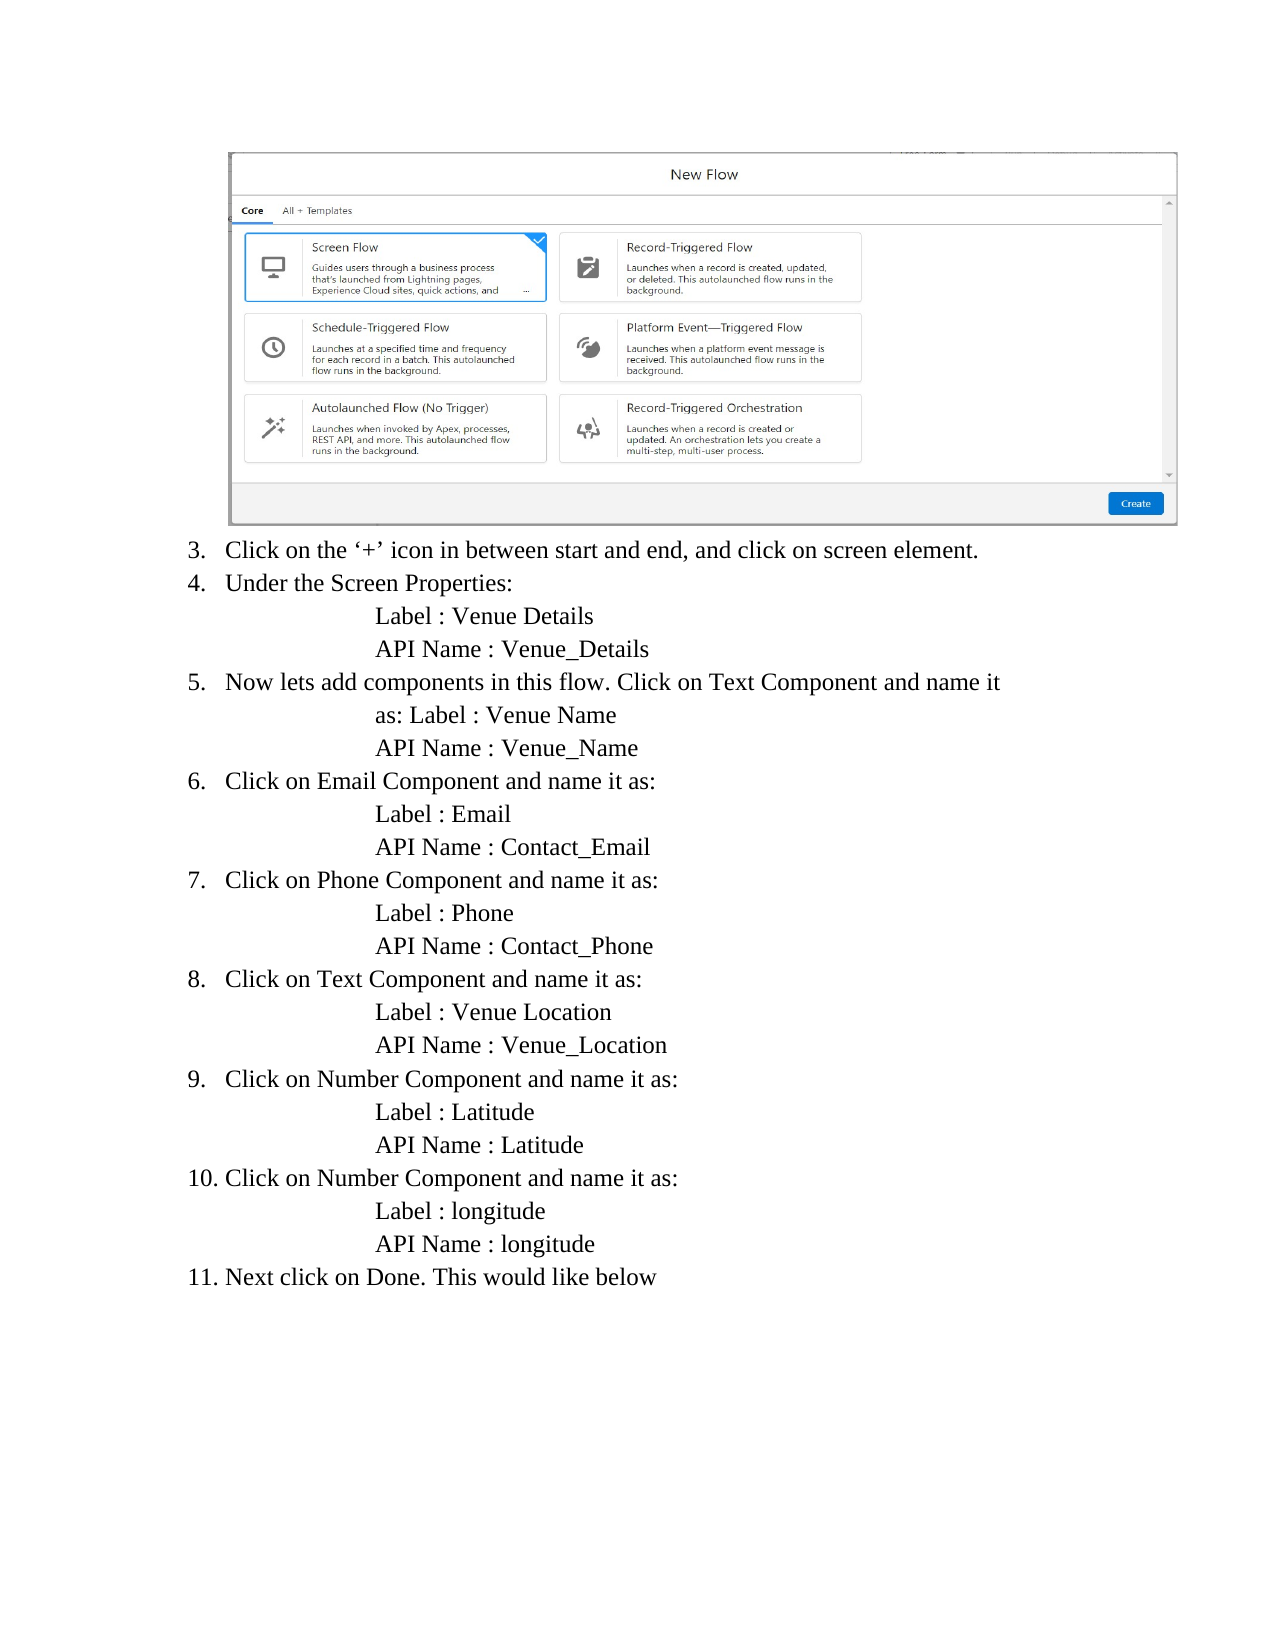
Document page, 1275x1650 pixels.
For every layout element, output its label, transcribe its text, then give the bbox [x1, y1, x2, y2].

list Click on Number Component and name it as: [187, 1064, 1217, 1092]
list Now lets add components in this flow. Click on Text Component and name it as: Label : Venue Name [187, 667, 1031, 729]
text API Name : Contact_Email [375, 832, 1217, 861]
list Click on Number Component and name it as: [187, 1163, 1217, 1192]
text Label : Email [375, 799, 1217, 828]
text Label : Phone [375, 898, 1217, 927]
text API Name : Contact_Phone [375, 931, 1217, 960]
text Label : longitude [375, 1196, 1217, 1224]
text API Name : longitude [375, 1229, 1217, 1258]
list Click on Text Component and name it as: [187, 964, 1217, 993]
text Label : Venue Details [375, 601, 1217, 629]
list Next click on Done. This would like below [187, 1262, 1217, 1291]
text API Name : Venue_Name [375, 733, 1217, 762]
text Label : Latitude [375, 1097, 1217, 1125]
picture [228, 152, 1178, 526]
list Click on the ‘+’ icon in between start and end, and click on screen element. [187, 535, 1217, 563]
text API Name : Venue_Location [375, 1031, 1217, 1059]
text API Name : Venue_Details [375, 634, 1217, 663]
text Label : Venue Location [375, 997, 1217, 1026]
list Click on Email Component and name it as: [187, 766, 1217, 795]
text API Name : Latitude [375, 1130, 1217, 1158]
list Click on Phone Component and name it as: [187, 865, 1217, 894]
list Under the Screen Properties: [187, 568, 1217, 596]
